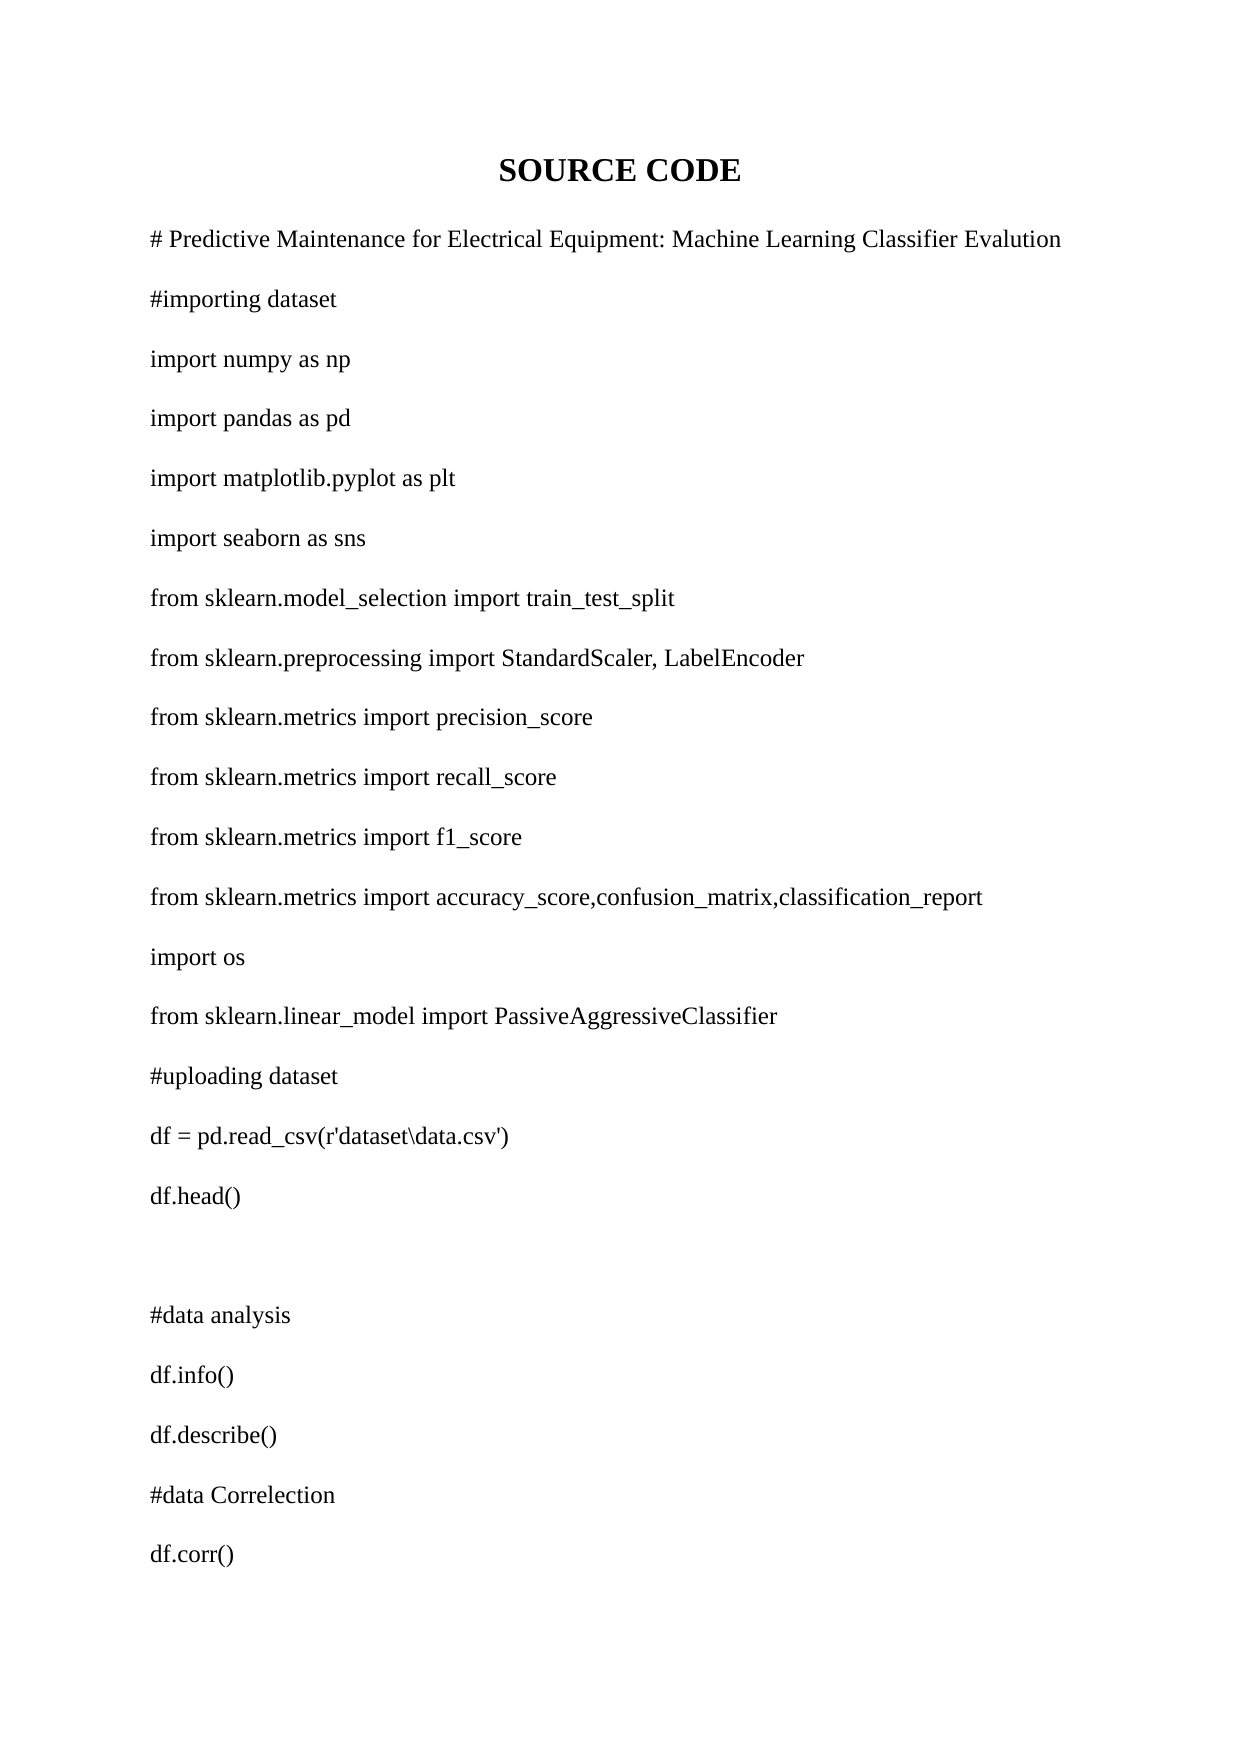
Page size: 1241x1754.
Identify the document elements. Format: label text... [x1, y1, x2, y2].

text #data analysis [150, 1300, 1090, 1329]
text import matplotlib.pyplot as plt [150, 463, 1090, 492]
text from sklearn.preprocessing import StandardScaler, LabelEncoder [150, 643, 1090, 671]
text from sklearn.model_selection import train_test_split [150, 583, 1090, 612]
text SOURCE CODE [150, 150, 1090, 188]
text import pandas as pd [150, 403, 1090, 432]
text #uploading dataset [150, 1061, 1090, 1090]
text #importing dataset [150, 284, 1090, 313]
text from sklearn.metrics import accuracy_score,confusion_matrix,classification_report [150, 882, 1090, 911]
text df.head() [150, 1181, 1090, 1209]
text # Predictive Maintenance for Electrical Equipment: Machine Learning Classifier Evalution [150, 224, 1090, 253]
text import numpy as np [150, 344, 1090, 372]
text from sklearn.metrics import recall_score [150, 762, 1090, 791]
text import seaborn as sns [150, 523, 1090, 552]
text from sklearn.linear_model import PassiveAggressiveClassifier [150, 1001, 1090, 1030]
text df.corr() [150, 1539, 1090, 1568]
text df.describe() [150, 1420, 1090, 1449]
text import os [150, 942, 1090, 970]
text from sklearn.metrics import f1_score [150, 822, 1090, 851]
text df.info() [150, 1360, 1090, 1389]
text #data Correlection [150, 1480, 1090, 1508]
text df = pd.read_csv(r'dataset\data.csv') [150, 1121, 1090, 1150]
text from sklearn.metrics import precision_score [150, 702, 1090, 731]
